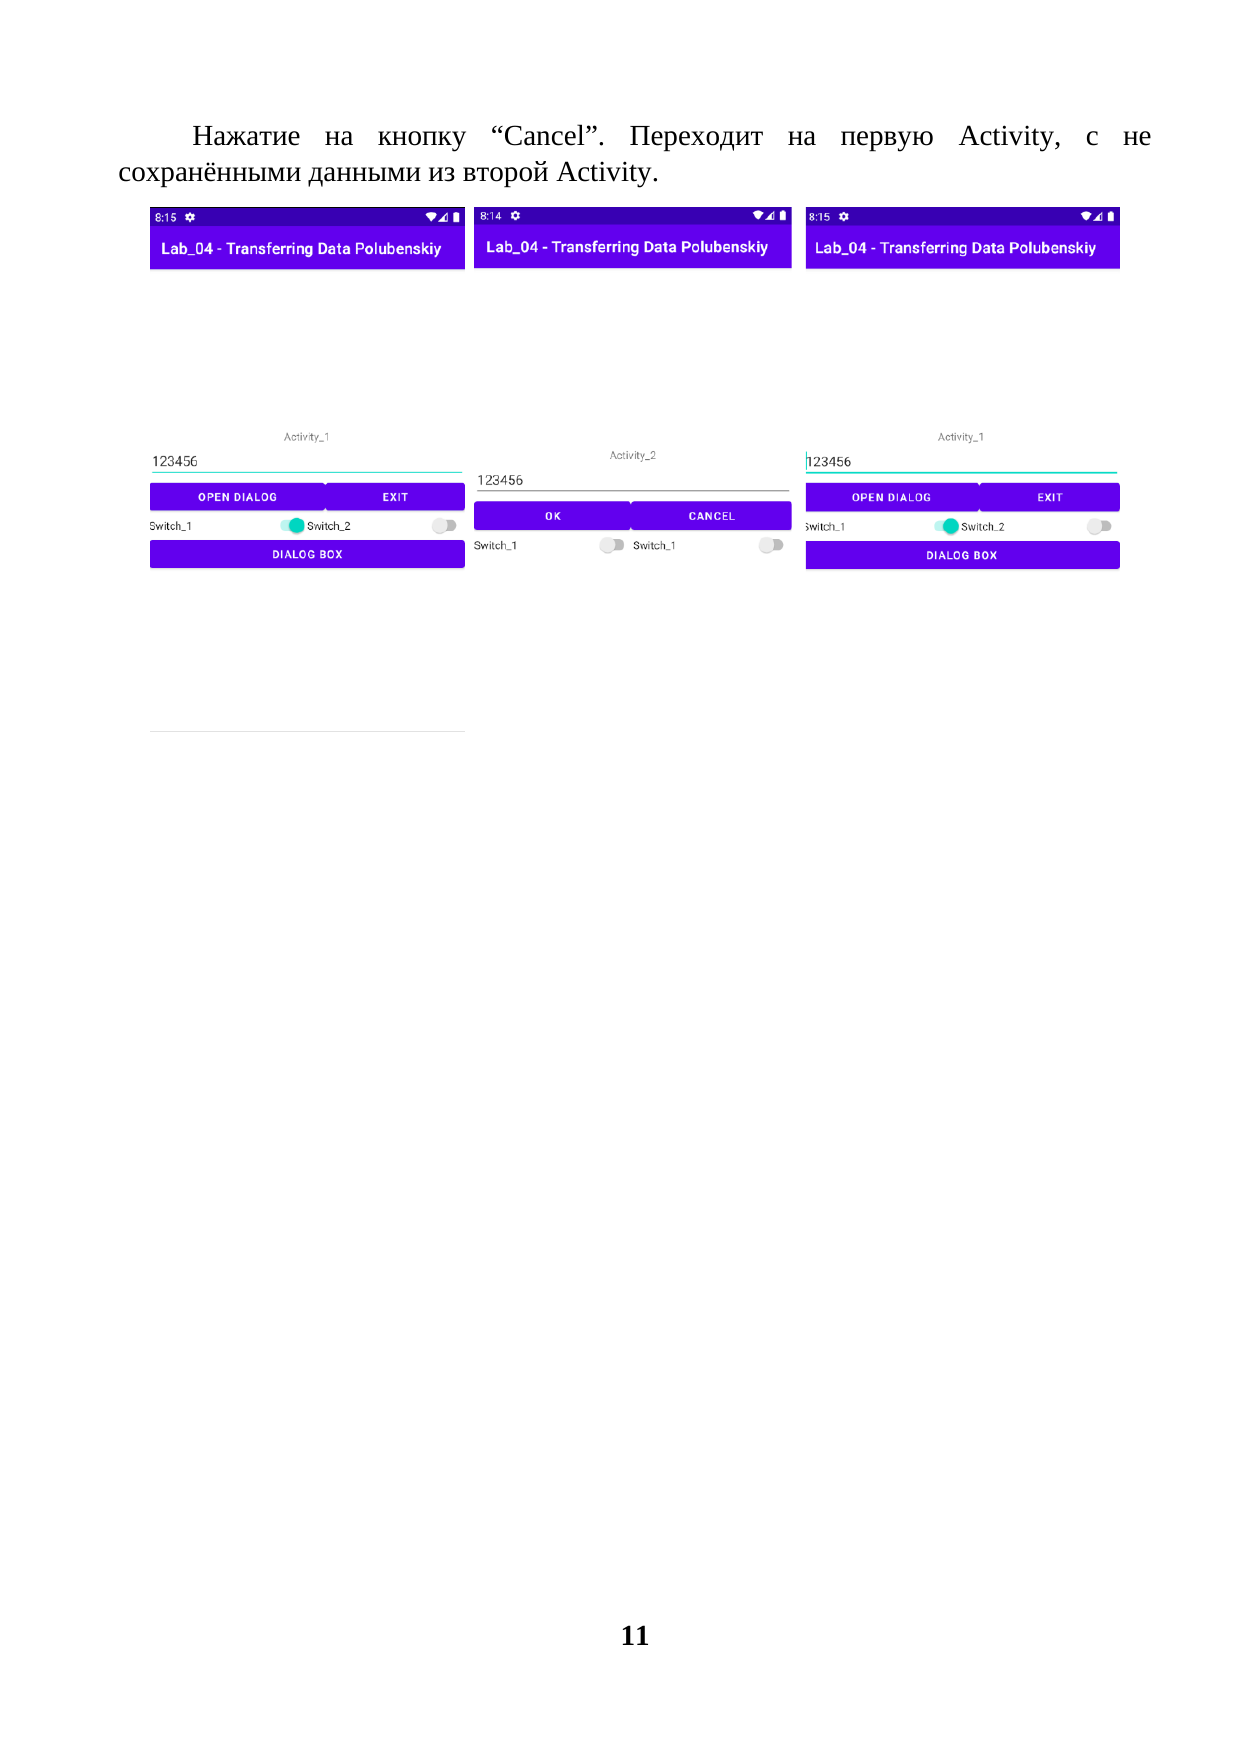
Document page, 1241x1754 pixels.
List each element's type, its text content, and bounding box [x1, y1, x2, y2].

picture [474, 207, 792, 732]
picture [805, 207, 1120, 732]
picture [150, 207, 465, 732]
text Нажатие на кнопку “Cancel”. Переходит на первую Activity, с не сохранёнными данными из второй Activity. [118, 118, 1152, 188]
